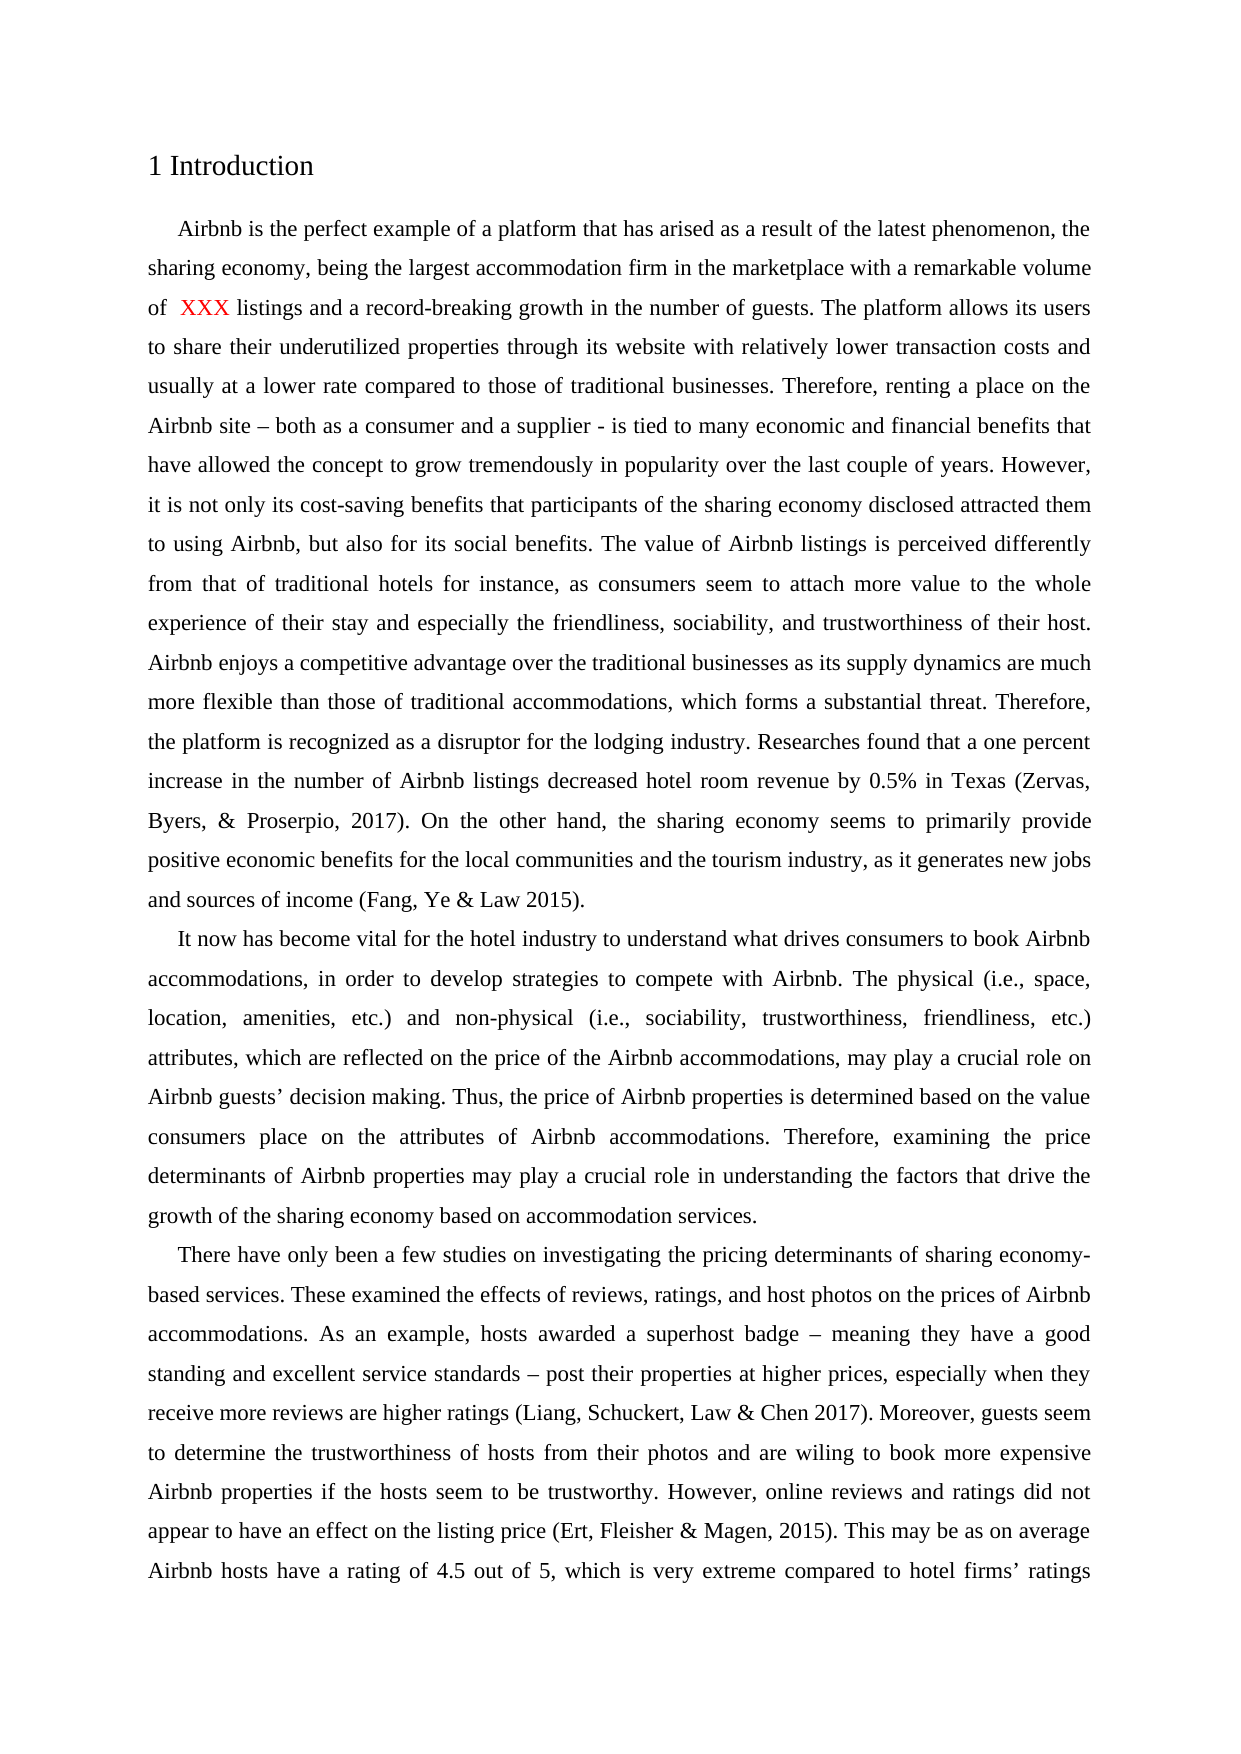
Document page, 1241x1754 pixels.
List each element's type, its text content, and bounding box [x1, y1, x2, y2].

text Airbnb is the perfect example of a platform that has arised as a result of the latest phenomenon, the sharing economy, being the largest accommodation firm in the marketplace with a remarkable volume of XXX listings and a record-breaking growth in the number of guests. The platform allows its users to share their underutilized properties through its website with relatively lower transaction costs and usually at a lower rate compared to those of traditional businesses. Therefore, renting a place on the Airbnb site – both as a consumer and a supplier - is tied to many economic and financial benefits that have allowed the concept to grow tremendously in popularity over the last couple of years. However, it is not only its cost-saving benefits that participants of the sharing economy disclosed attracted them to using Airbnb, but also for its social benefits. The value of Airbnb listings is perceived differently from that of traditional hotels for instance, as consumers seem to attach more value to the whole experience of their stay and especially the friendliness, sociability, and trustworthiness of their host. Airbnb enjoys a competitive advantage over the traditional businesses as its supply dynamics are much more flexible than those of traditional accommodations, which forms a substantial threat. Therefore, the platform is recognized as a disruptor for the lodging industry. Researches found that a one percent increase in the number of Airbnb listings decreased hotel room revenue by 0.5% in Texas (Zervas, Byers, & Proserpio, 2017). On the other hand, the sharing economy seems to primarily provide positive economic benefits for the local communities and the tourism industry, as it generates new jobs and sources of income (Fang, Ye & Law 2015). [148, 215, 1093, 912]
text It now has become vital for the hotel industry to understand what drives consumers to book Airbnb accommodations, in order to develop strategies to compete with Airbnb. The physical (i.e., space, location, amenities, etc.) and non-physical (i.e., sociability, trustworthiness, friendliness, etc.) attributes, which are reflected on the price of the Airbnb accommodations, may play a crucial role on Airbnb guests’ decision making. Thus, the price of Airbnb properties is determined based on the value consumers place on the attributes of Airbnb accommodations. Therefore, examining the price determinants of Airbnb properties may play a crucial role in understanding the factors that drive the growth of the sharing economy based on accommodation services. [148, 925, 1093, 1228]
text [148, 1241, 1093, 1583]
text 1 Introduction [148, 148, 1093, 181]
